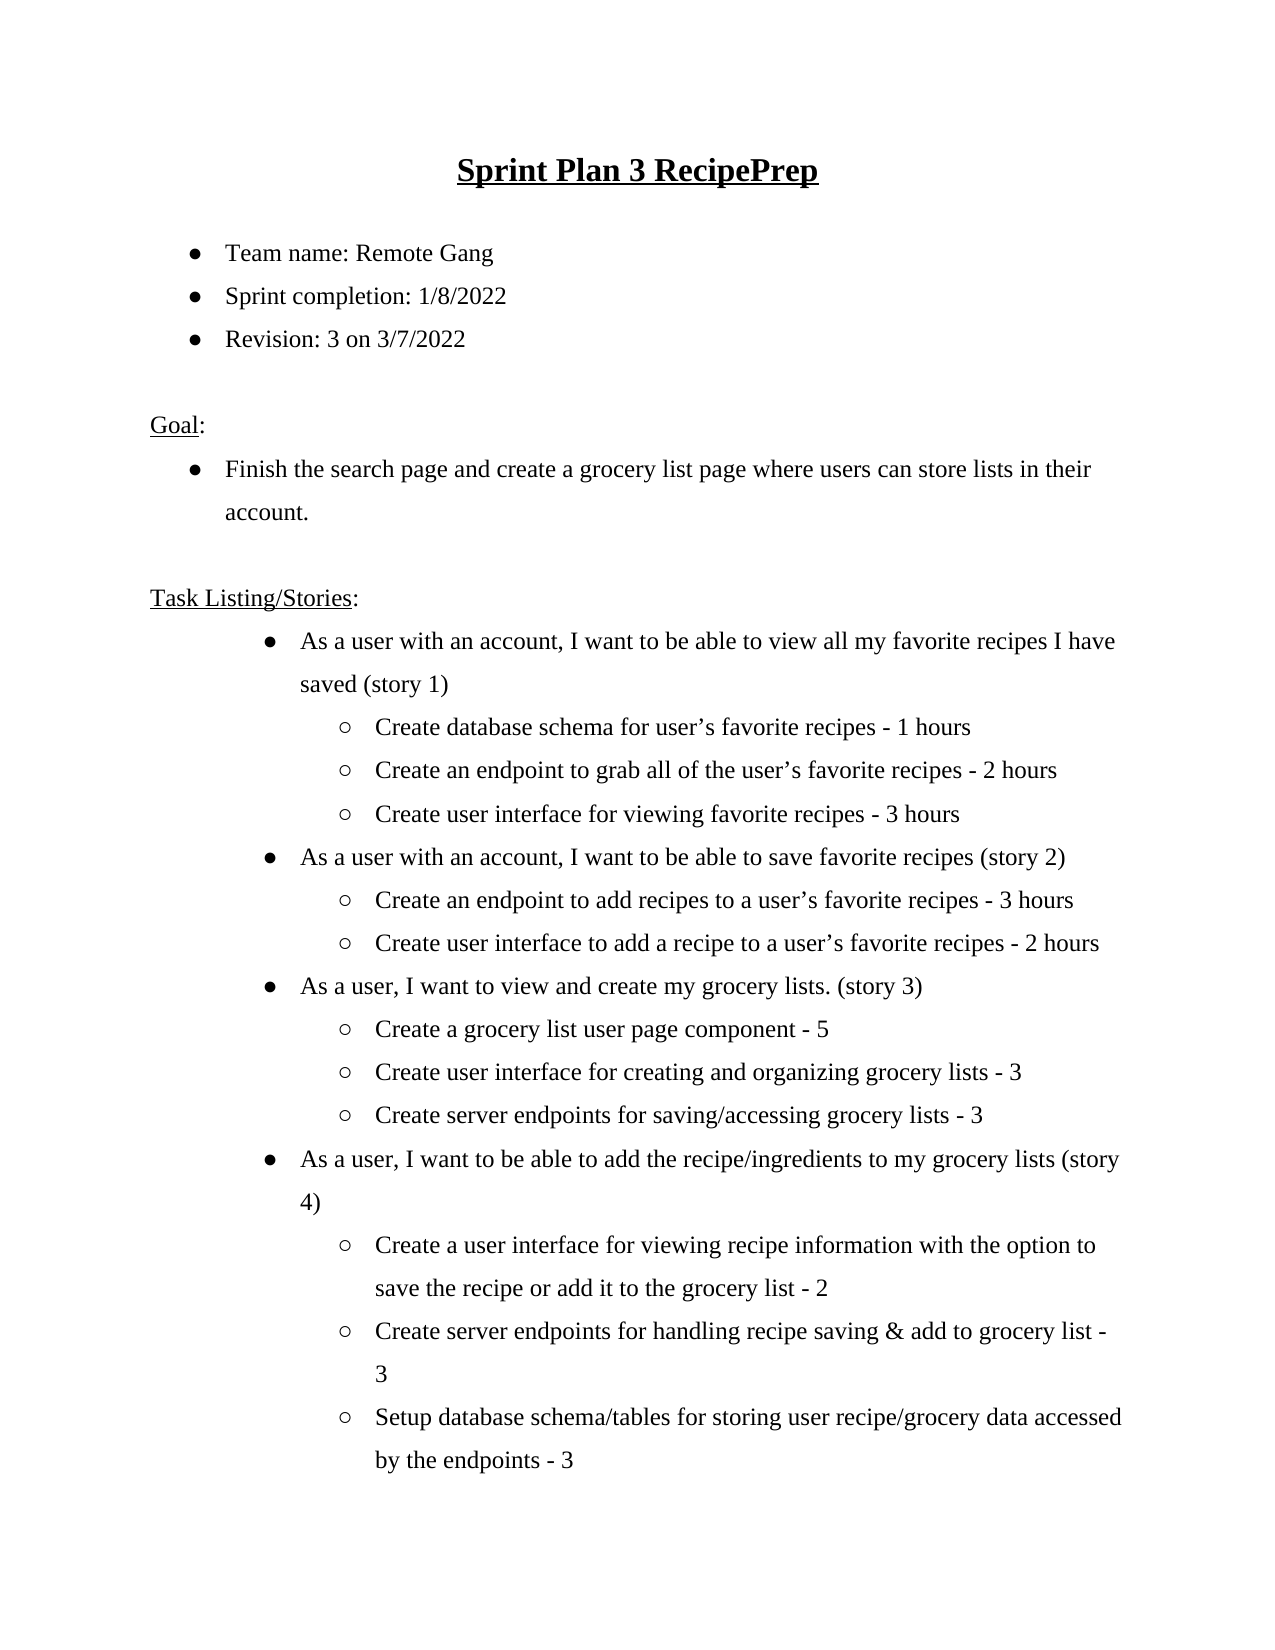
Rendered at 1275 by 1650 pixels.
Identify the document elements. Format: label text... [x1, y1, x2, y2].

text Goal: [150, 411, 1125, 439]
list Create a user interface for viewing recipe information with the option to save the recipe or add it to the grocery list - 2 [337, 1230, 1125, 1302]
text Sprint Plan 3 RecipePrep [150, 150, 1125, 188]
text Task Listing/Stories: [150, 583, 1125, 612]
list Create server endpoints for saving/accessing grocery lists - 3 [337, 1101, 1125, 1129]
list Finish the search page and create a grocery list page where users can store lists in their account. [187, 454, 1125, 526]
list Create database schema for user’s favorite recipes - 1 hours [337, 712, 1125, 741]
list Create server endpoints for handling recipe saving & add to grocery list - 3 [337, 1316, 1125, 1388]
list Sprint completion: 1/8/2022 [187, 281, 1125, 310]
list Create user interface for viewing favorite recipes - 3 hours [337, 799, 1125, 827]
list Create a grocery list user page component - 5 [337, 1014, 1125, 1043]
list Create an endpoint to add recipes to a user’s favorite recipes - 3 hours [337, 885, 1125, 914]
list As a user, I want to be able to add the recipe/ingredients to my grocery lists (story 4) [262, 1144, 1125, 1216]
list As a user with an account, I want to be able to view all my favorite recipes I have saved (story 1) [262, 626, 1125, 698]
list As a user, I want to view and create my grocery lists. (story 3) [262, 971, 1125, 1000]
list Setup database schema/tables for storing user recipe/grocery data accessed by the endpoints - 3 [337, 1402, 1125, 1474]
list Create an endpoint to grab all of the user’s favorite recipes - 2 hours [337, 756, 1125, 784]
list Create user interface for creating and organizing grocery lists - 3 [337, 1057, 1125, 1086]
list Team name: Remote Gang [187, 238, 1125, 267]
list Revision: 3 on 3/7/2022 [187, 324, 1125, 353]
list Create user interface to add a recipe to a user’s favorite recipes - 2 hours [337, 928, 1125, 957]
list As a user with an account, I want to be able to save favorite recipes (story 2) [262, 842, 1125, 871]
